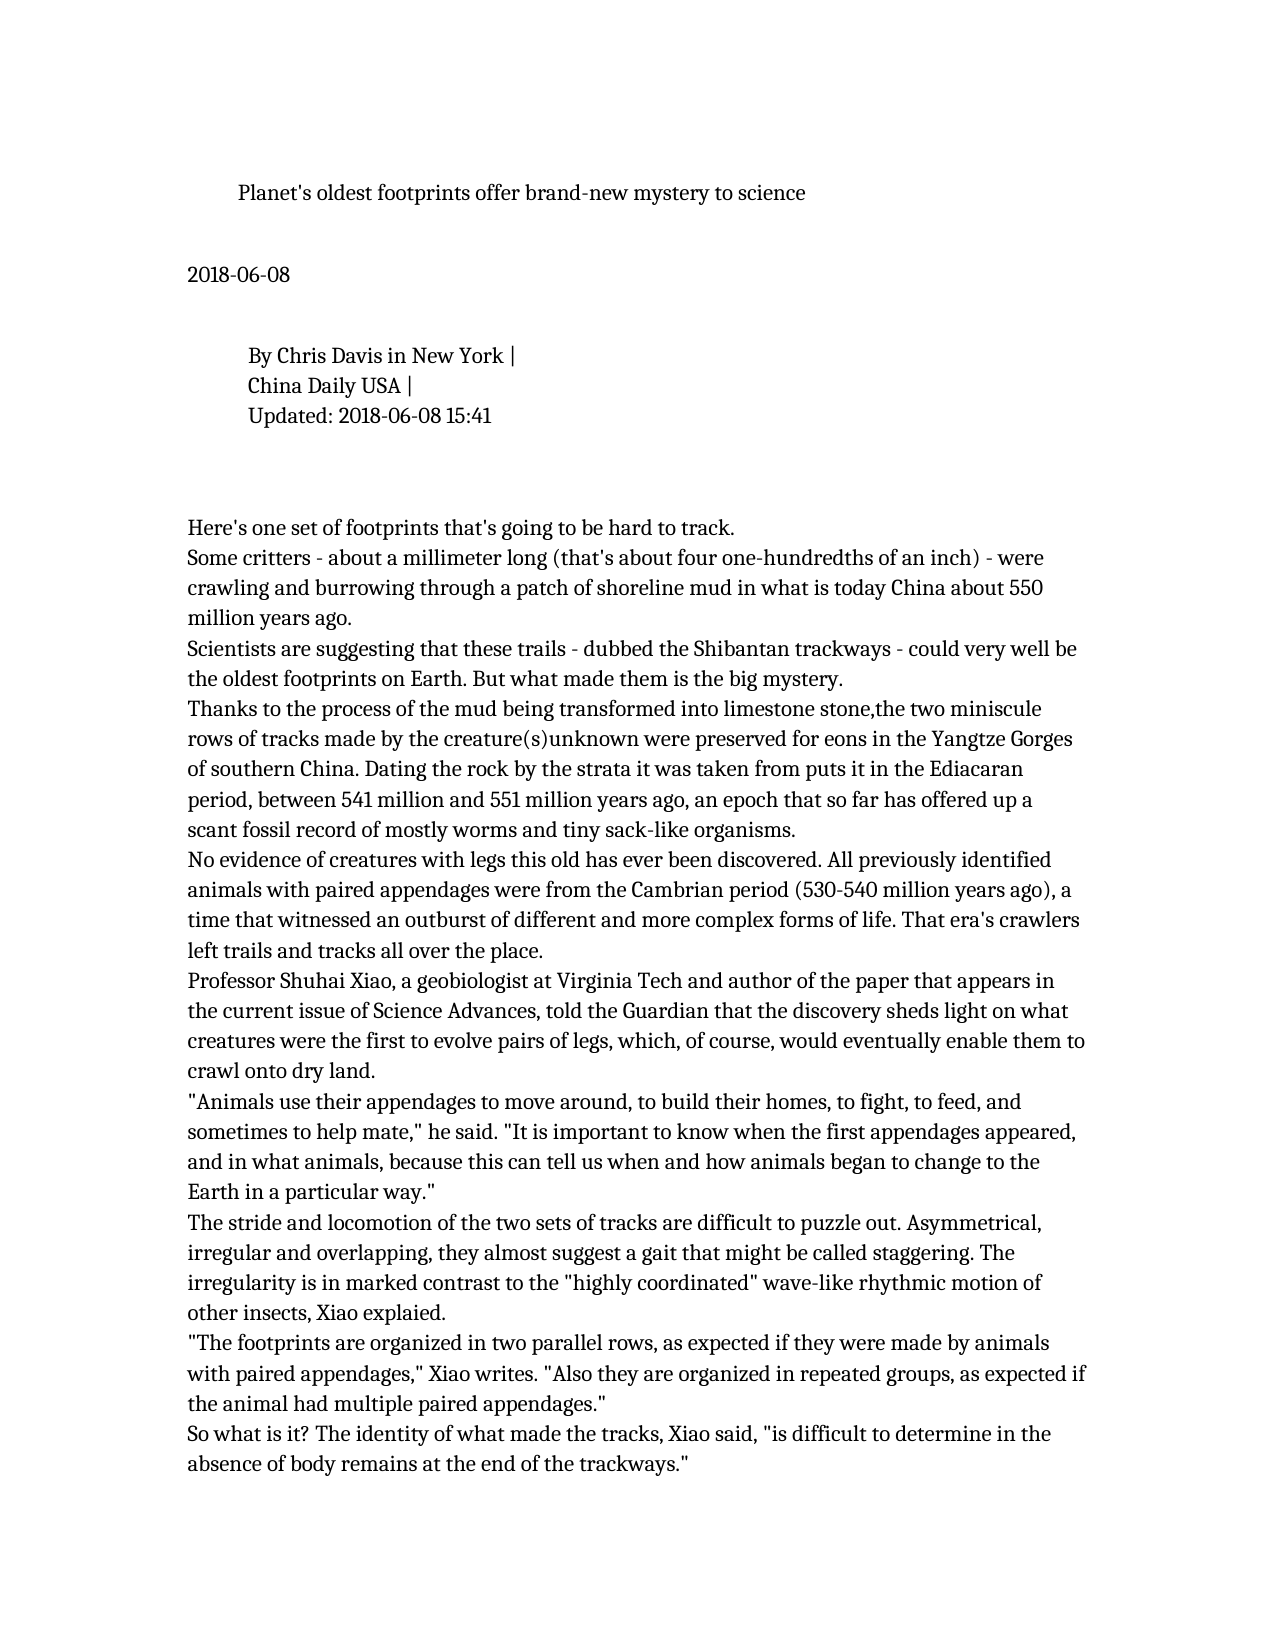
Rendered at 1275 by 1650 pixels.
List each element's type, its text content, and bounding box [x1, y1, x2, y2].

text Planet's oldest footprints offer brand-new mystery to science [187, 150, 1087, 237]
text By Chris Davis in New York | China Daily USA | Updated: 2018-06-08 15:41 [187, 312, 1087, 460]
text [187, 484, 1087, 1477]
text 2018-06-08 [187, 261, 1087, 288]
